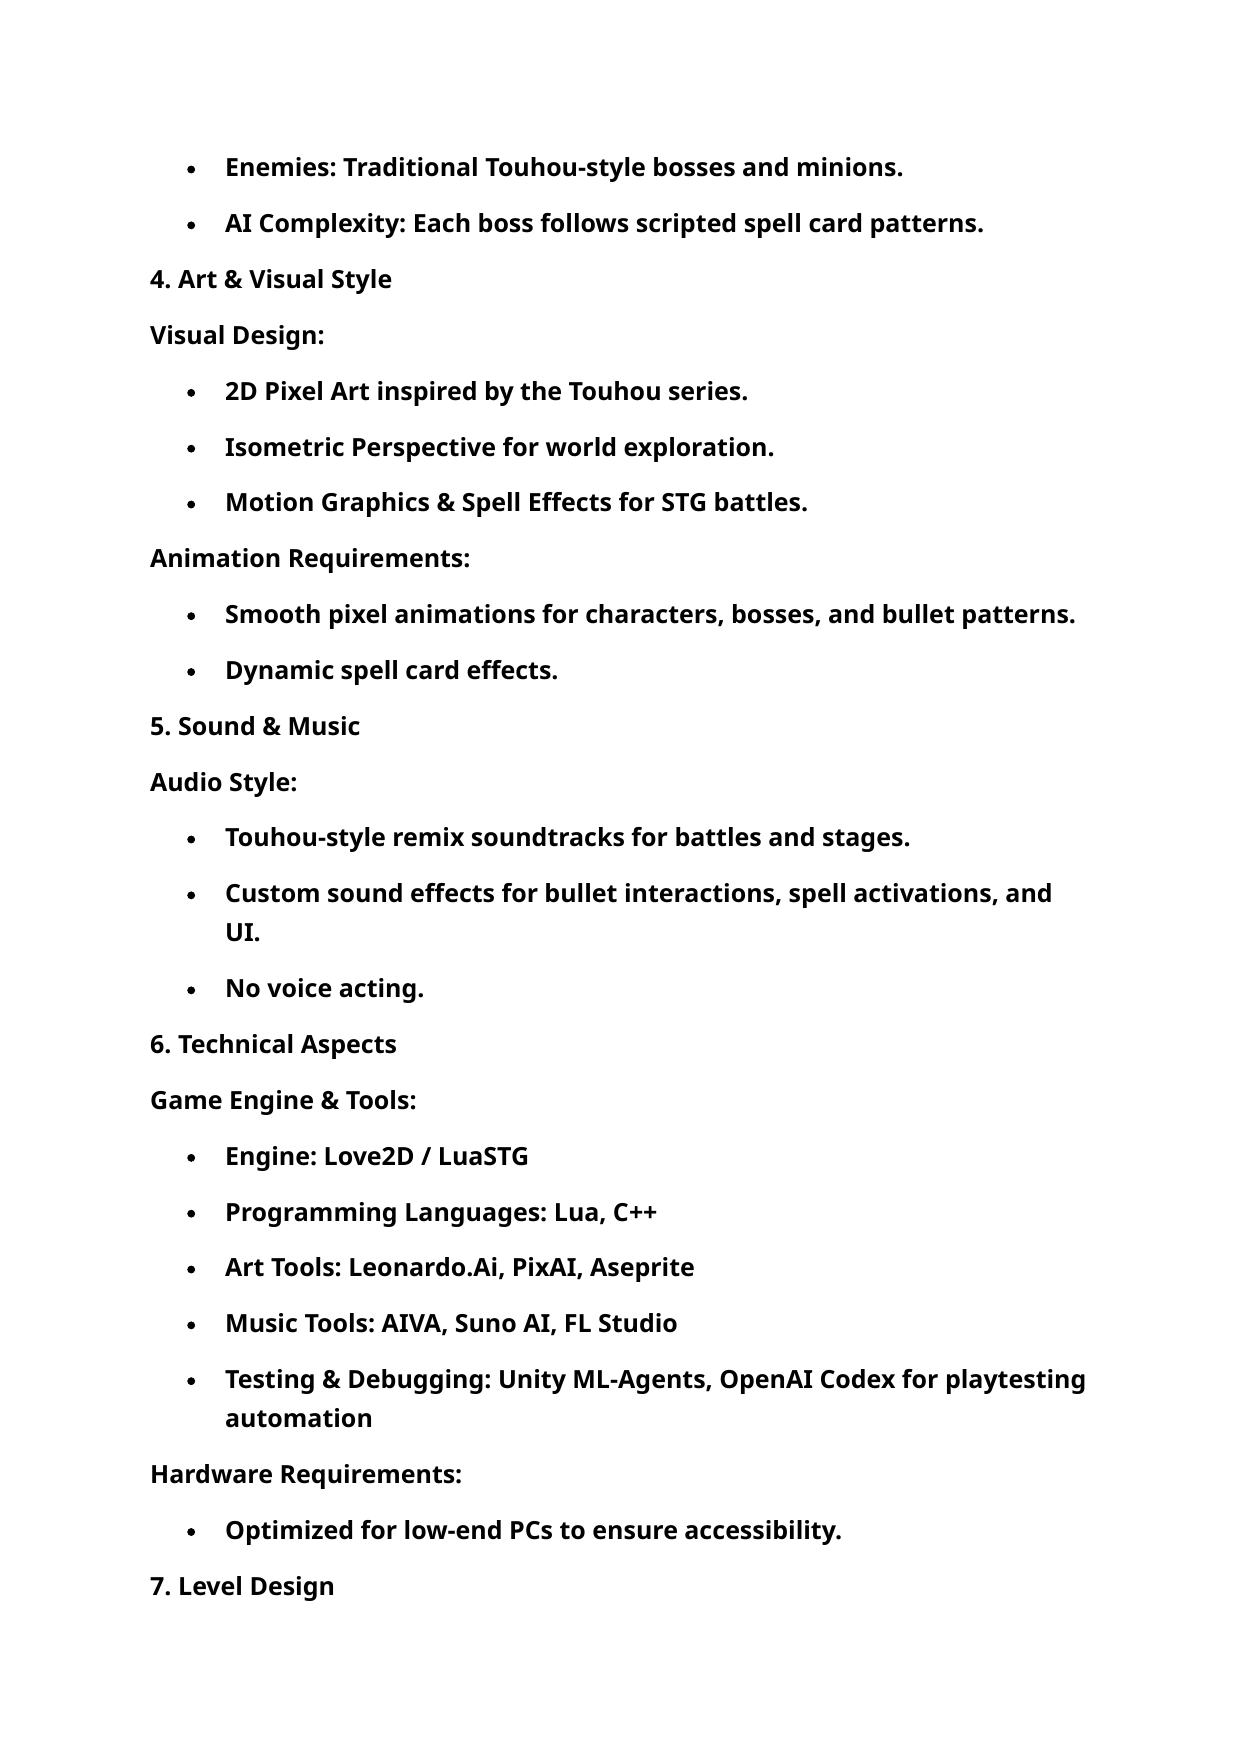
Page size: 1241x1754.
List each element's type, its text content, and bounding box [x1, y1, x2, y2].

list Art Tools: Leonardo.Ai, PixAI, Aseprite [187, 1250, 1090, 1284]
text Audio Style: [150, 764, 1090, 798]
text 7. Level Design [150, 1568, 1090, 1602]
list Touhou-style remix soundtracks for battles and stages. [187, 820, 1090, 854]
list Music Tools: AIVA, Suno AI, FL Studio [187, 1306, 1090, 1340]
text 5. Sound & Music [150, 708, 1090, 742]
text 4. Art & Visual Style [150, 262, 1090, 296]
text Game Engine & Tools: [150, 1082, 1090, 1117]
list Smooth pixel animations for characters, bosses, and bullet patterns. [187, 597, 1090, 631]
list Dynamic spell card effects. [187, 652, 1090, 687]
list No voice acting. [187, 971, 1090, 1005]
text Animation Requirements: [150, 541, 1090, 575]
list 2D Pixel Art inspired by the Touhou series. [187, 373, 1090, 407]
text Visual Design: [150, 317, 1090, 352]
text 6. Technical Aspects [150, 1027, 1090, 1061]
list Engine: Love2D / LuaSTG [187, 1138, 1090, 1172]
text Hardware Requirements: [150, 1457, 1090, 1491]
list Optimized for low-end PCs to ensure accessibility. [187, 1512, 1090, 1547]
list Testing & Debugging: Unity ML-Agents, OpenAI Codex for playtesting automation [187, 1362, 1090, 1435]
list Isometric Perspective for world exploration. [187, 429, 1090, 463]
list Programming Languages: Lua, C++ [187, 1194, 1090, 1228]
list AI Complexity: Each boss follows scripted spell card patterns. [187, 206, 1090, 240]
list Enemies: Traditional Touhou-style bosses and minions. [187, 150, 1090, 184]
list Custom sound effects for bullet interactions, spell activations, and UI. [187, 876, 1090, 949]
list Motion Graphics & Spell Effects for STG battles. [187, 485, 1090, 519]
